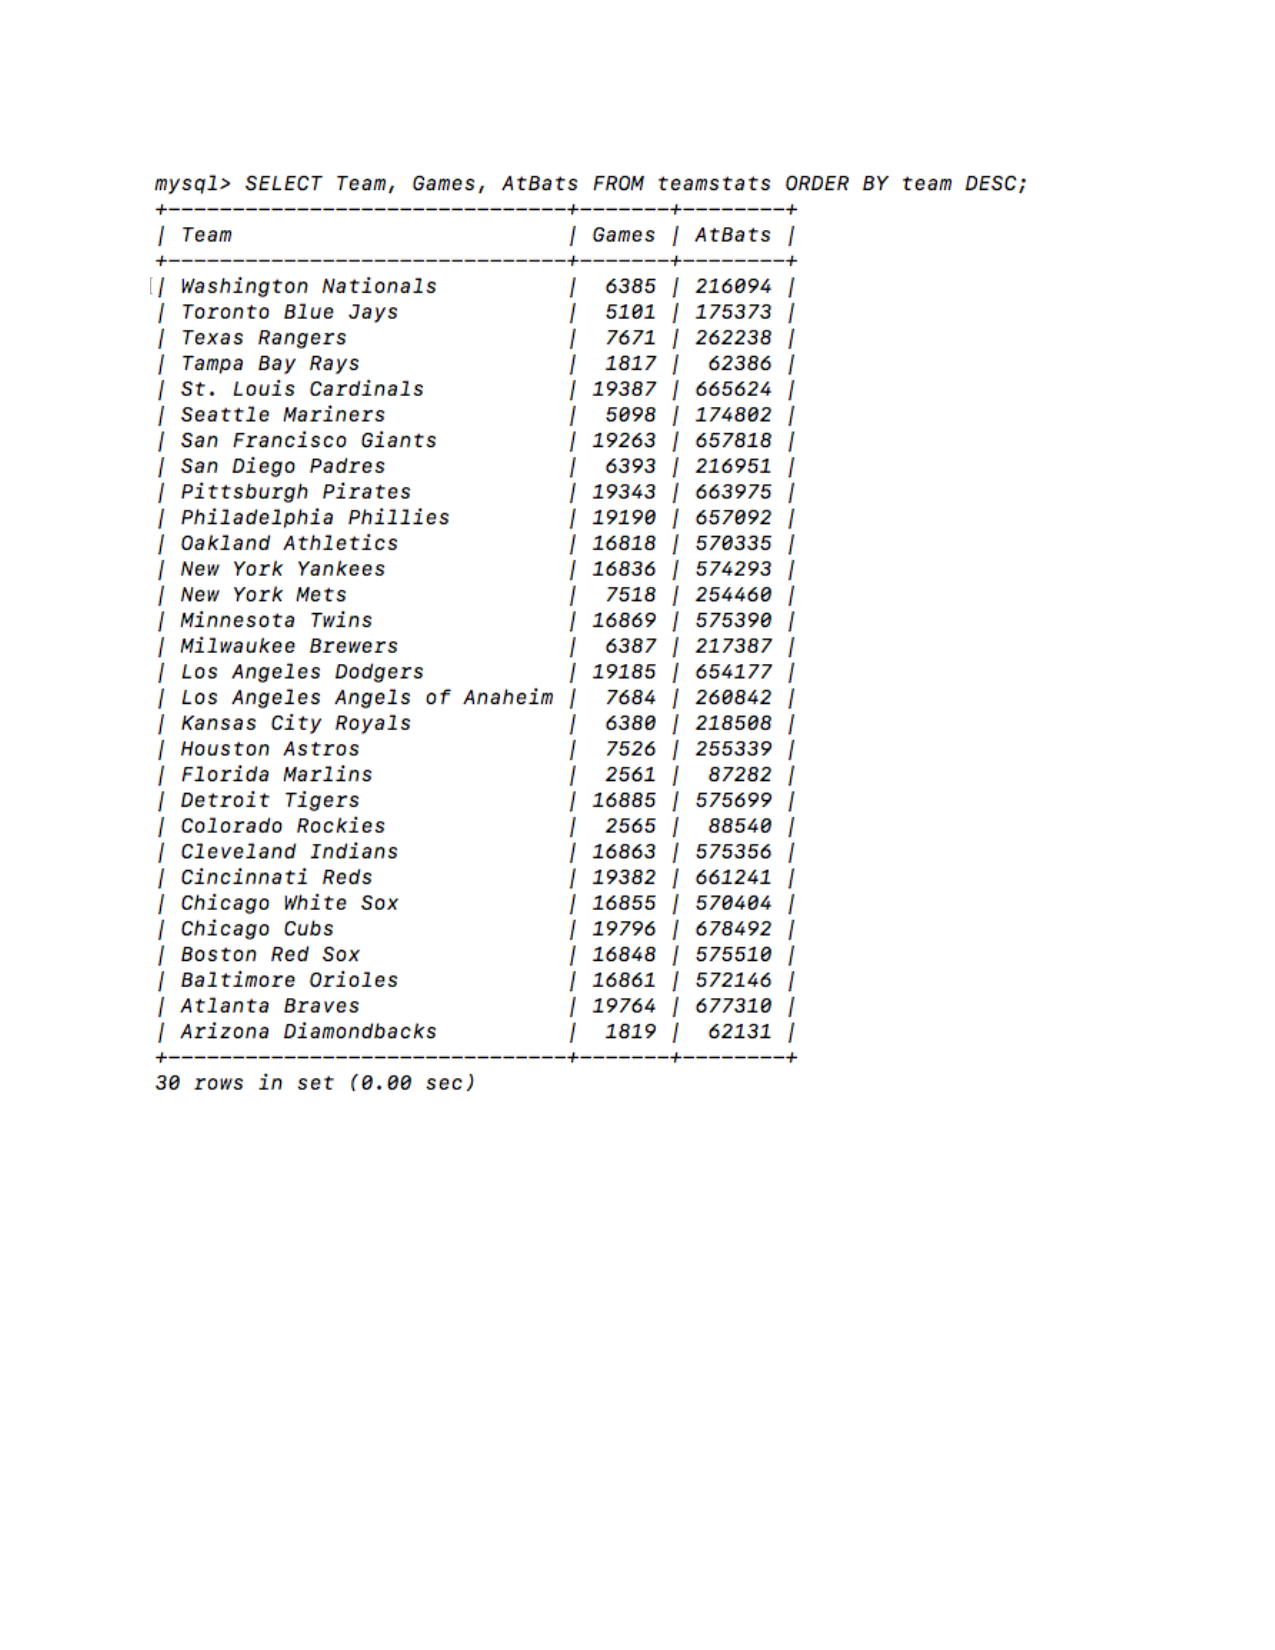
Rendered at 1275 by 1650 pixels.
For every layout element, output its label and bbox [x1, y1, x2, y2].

picture [150, 150, 1125, 1117]
